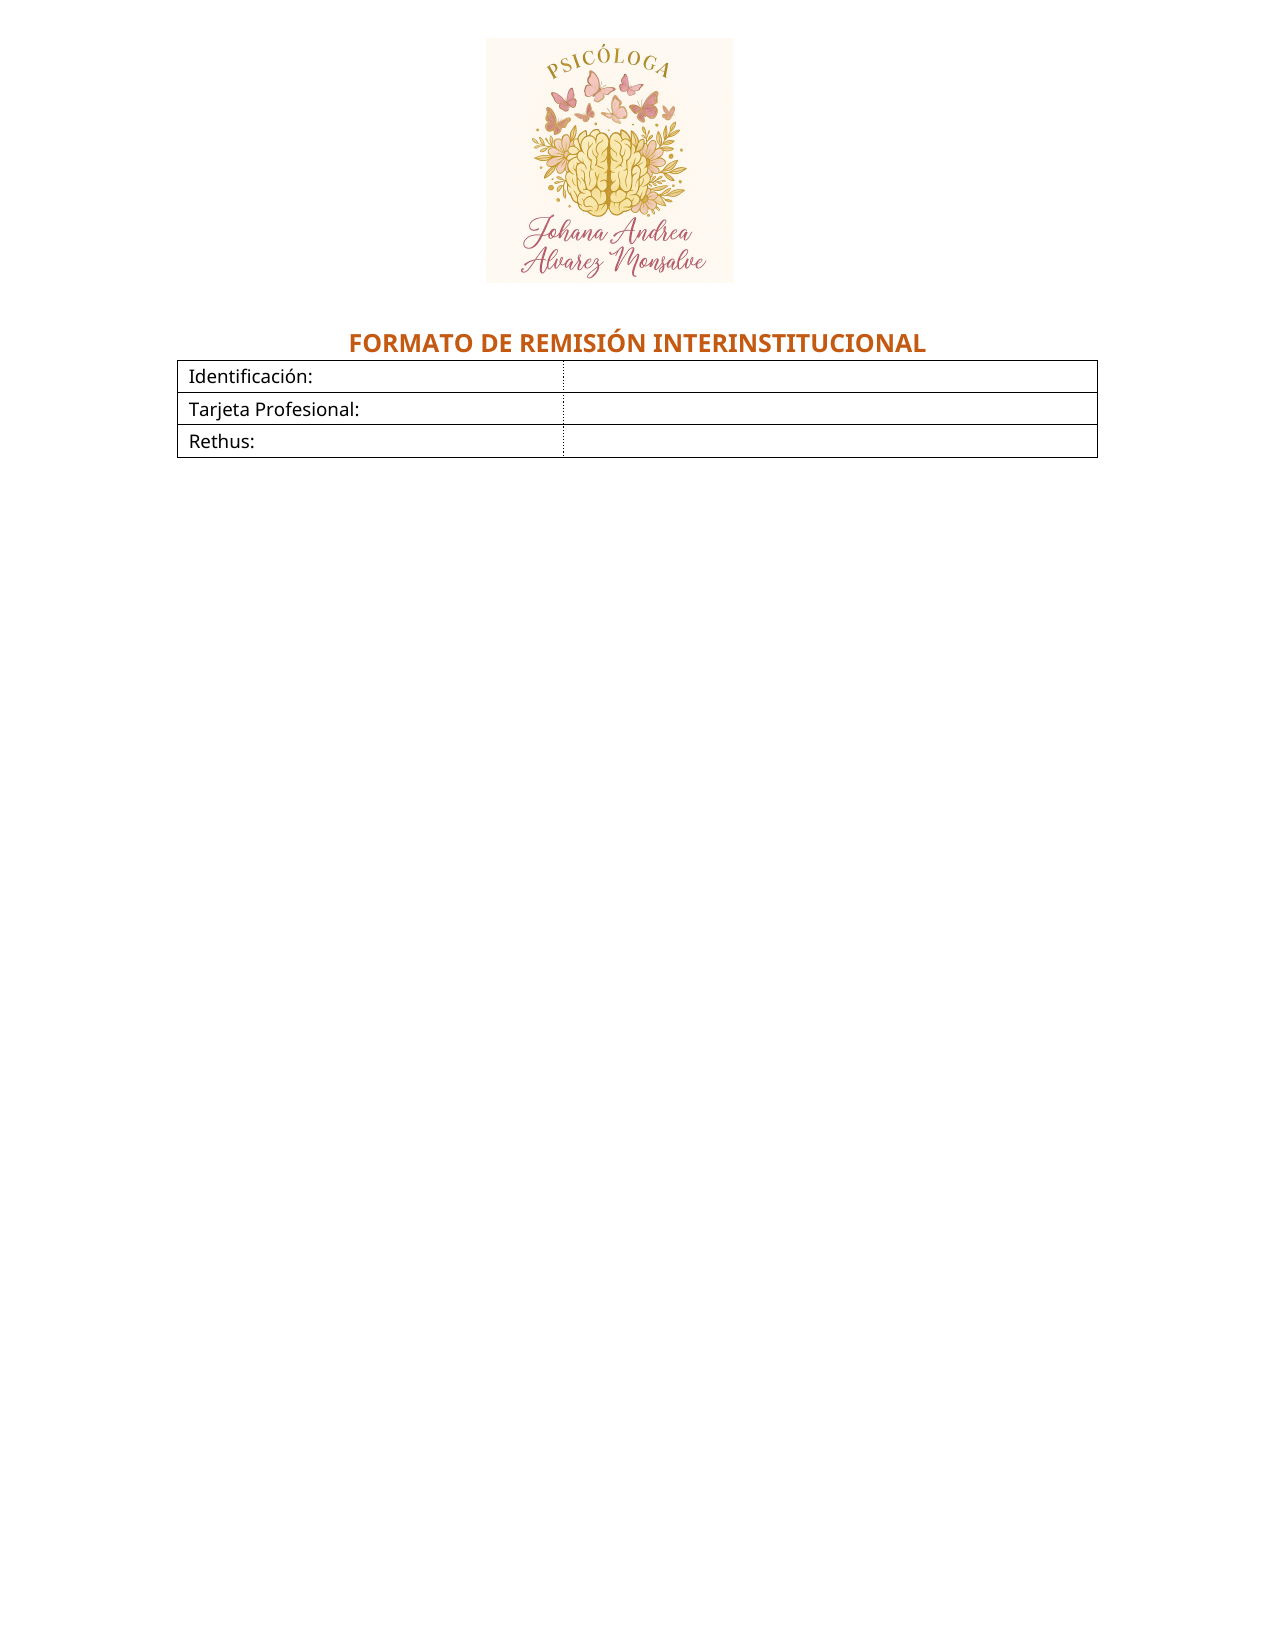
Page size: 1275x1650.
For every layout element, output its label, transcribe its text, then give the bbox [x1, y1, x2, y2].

picture [486, 38, 734, 283]
table_cell Rethus: [178, 425, 563, 457]
table_cell [564, 425, 1097, 457]
table_cell [564, 361, 1097, 392]
table_cell Identificación: [178, 361, 563, 392]
table_cell Tarjeta Profesional: [178, 393, 563, 424]
table_cell [564, 393, 1097, 424]
